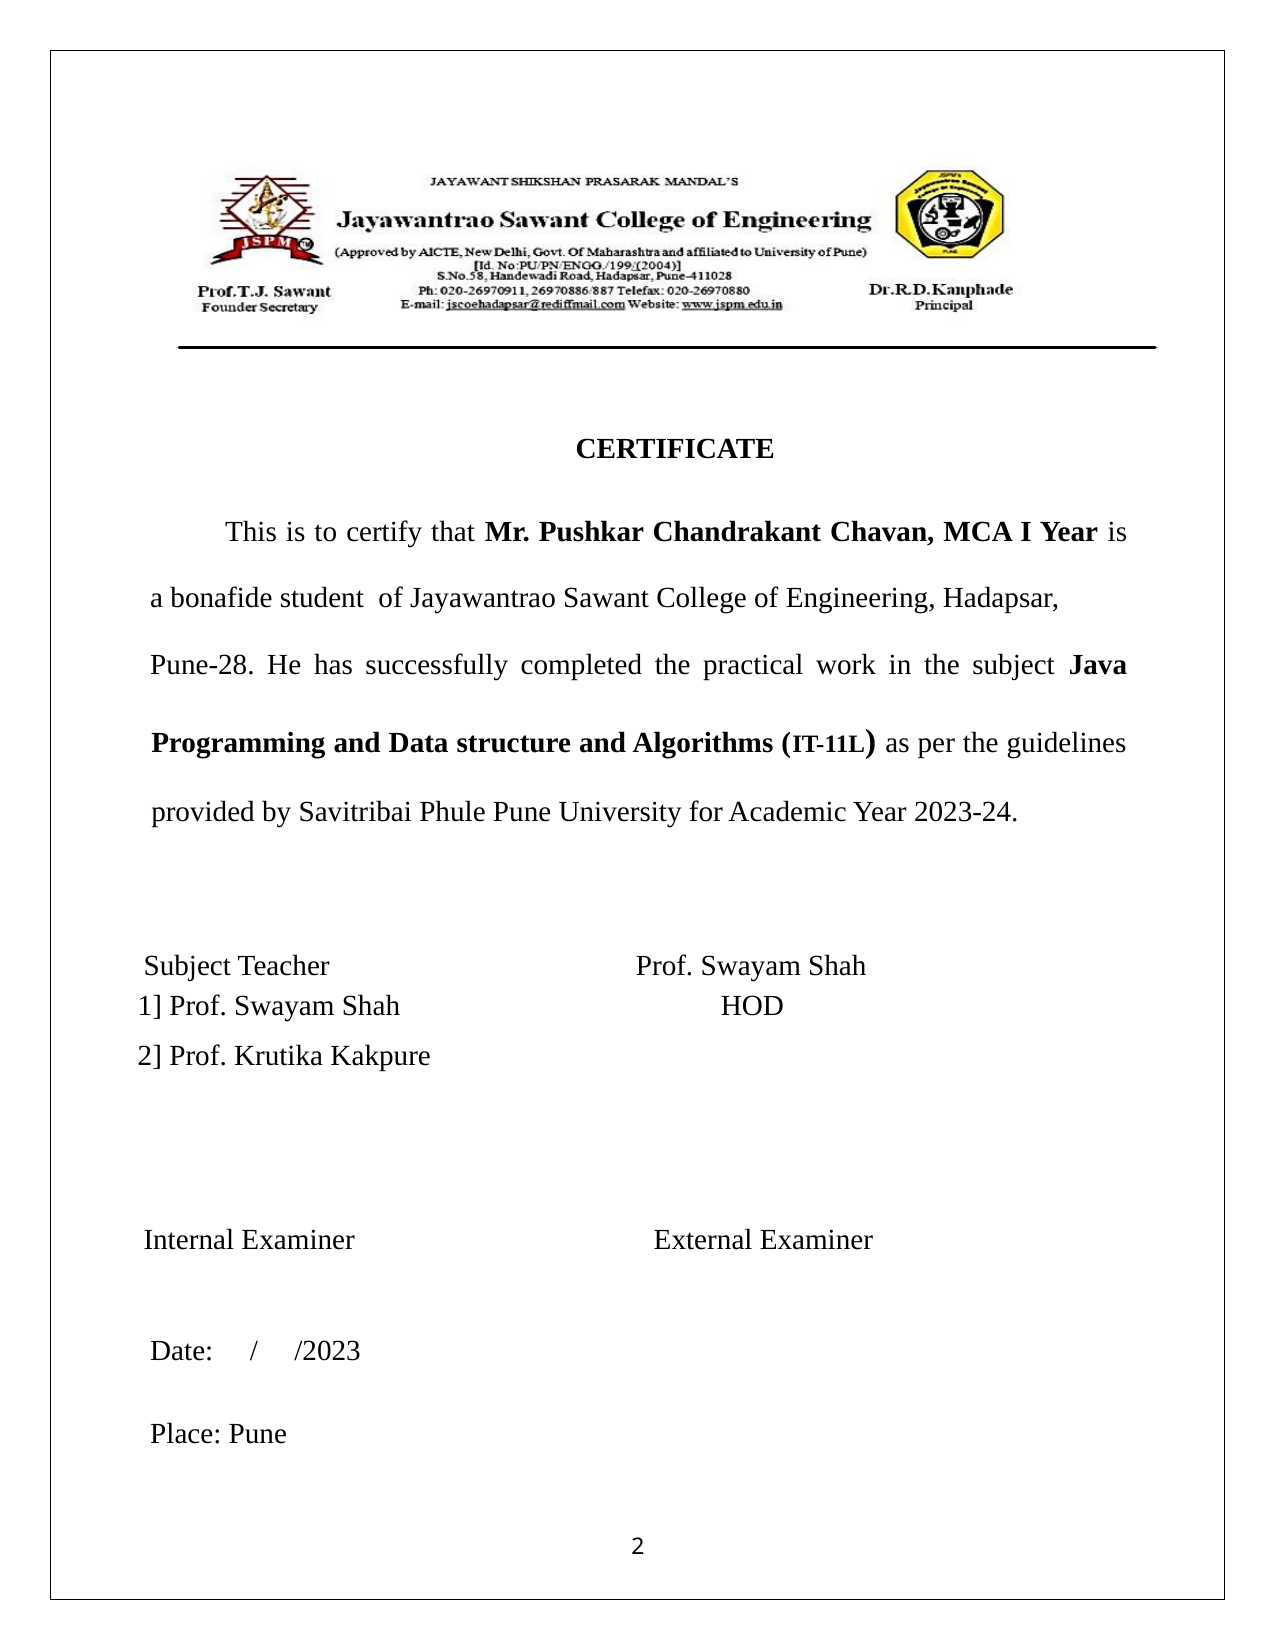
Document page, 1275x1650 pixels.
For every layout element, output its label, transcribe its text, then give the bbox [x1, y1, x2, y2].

text Pune-28. He has successfully completed the practical work in the subject Java Programming and Data structure and Algorithms (IT-11L) as per the guidelines provided by Savitribai Phule Pune University for Academic Year 2023-24. [150, 647, 1127, 828]
text Internal Examiner External Examiner [136, 1222, 1127, 1256]
text Date: / /2023 [150, 1333, 1127, 1366]
text CERTIFICATE [195, 431, 1155, 464]
picture [160, 149, 1058, 344]
list Prof. Swayam Shah HOD [137, 988, 1127, 1021]
text Subject Teacher Prof. Swayam Shah [136, 948, 1127, 982]
list Prof. Krutika Kakpure [137, 1038, 1127, 1071]
text Place: Pune [150, 1416, 1127, 1449]
text This is to certify that Mr. Pushkar Chandrakant Chavan, MCA I Year is a bonafide student of Jayawantrao Sawant College of Engineering, Hadapsar, [150, 514, 1127, 614]
